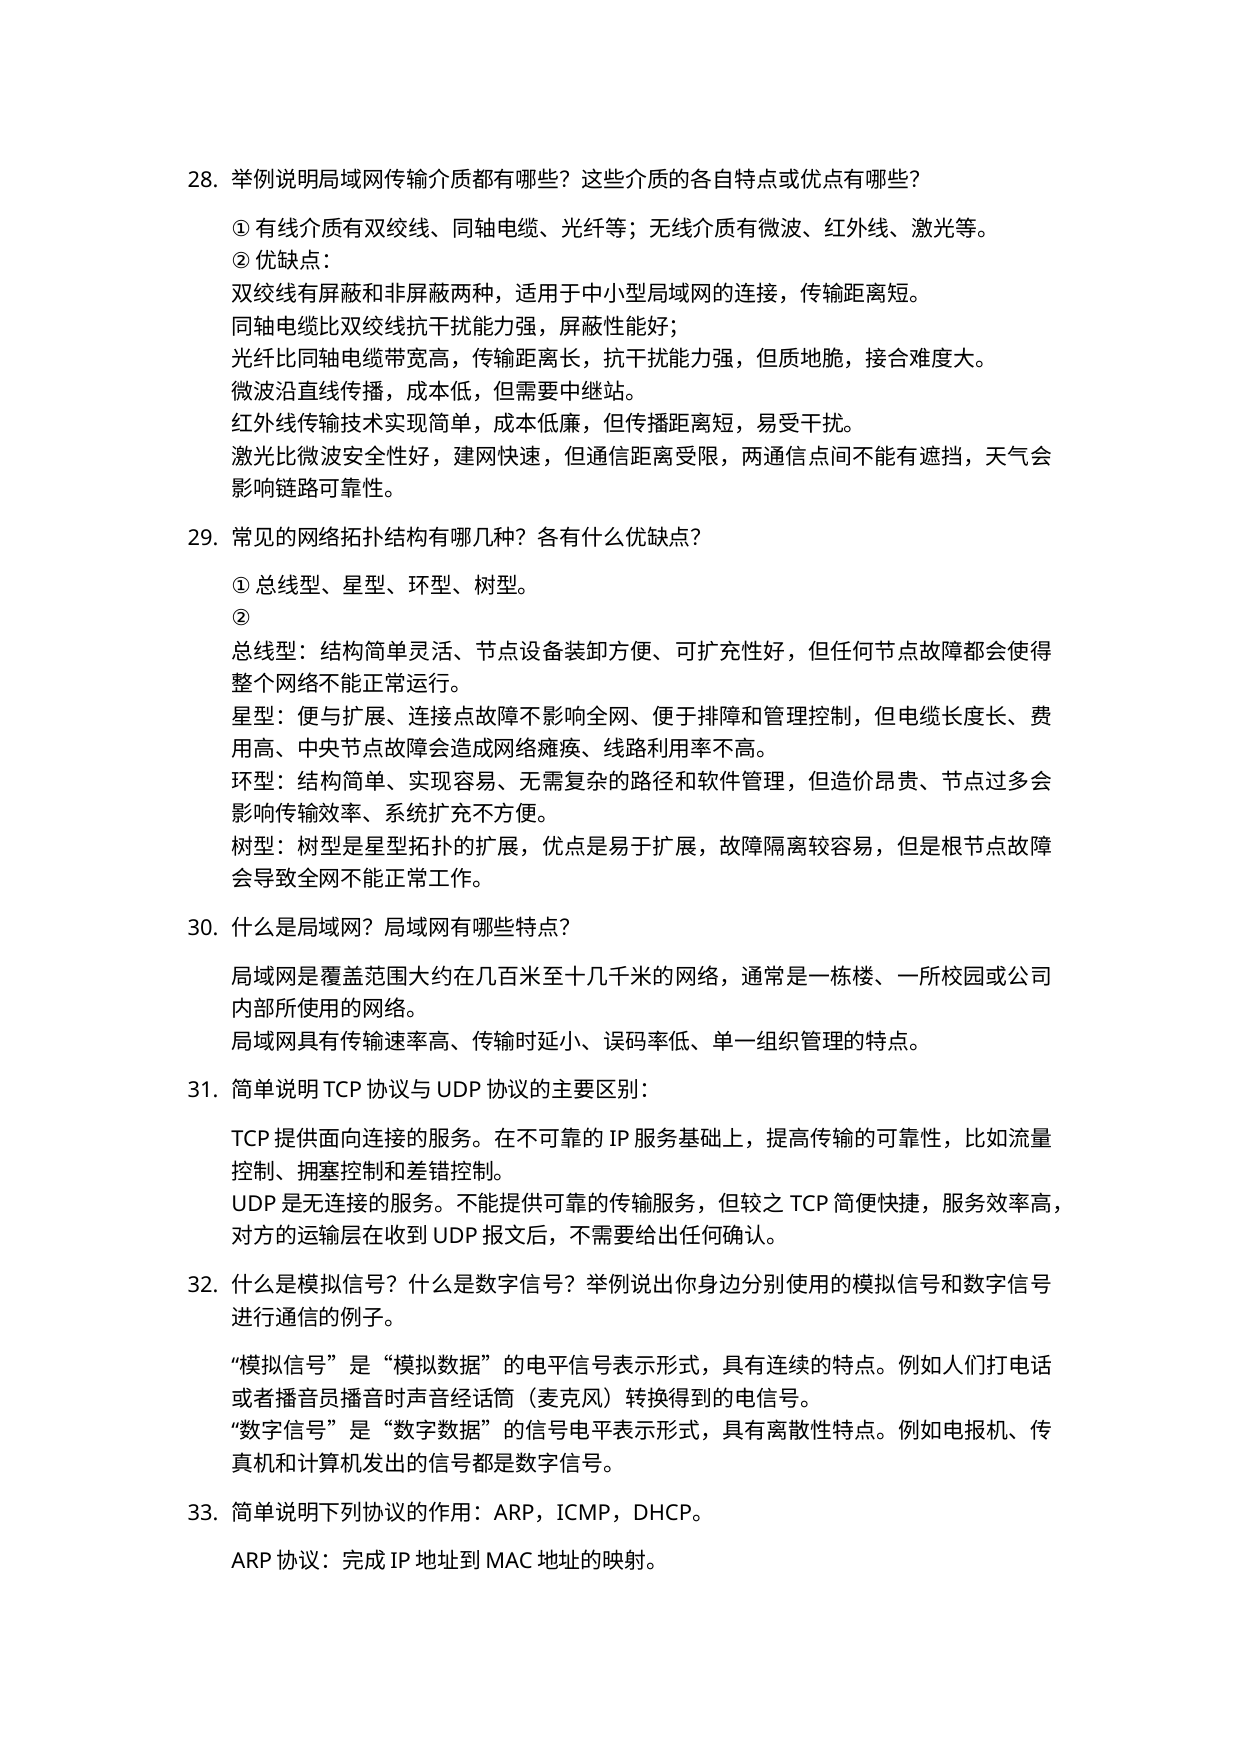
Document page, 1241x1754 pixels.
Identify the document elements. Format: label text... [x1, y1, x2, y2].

list TCP提供面向连接的服务。在不可靠的IP服务基础上，提高传输的可靠性，比如流量控制、拥塞控制和差错控制。 [231, 1121, 1053, 1186]
list 星型：便与扩展、连接点故障不影响全网、便于排障和管理控制，但电缆长度长、费用高、中央节点故障会造成网络瘫痪、线路利用率不高。 [231, 698, 1053, 763]
list 光纤比同轴电缆带宽高，传输距离长，抗干扰能力强，但质地脆，接合难度大。 [231, 341, 1053, 373]
list 树型：树型是星型拓扑的扩展，优点是易于扩展，故障隔离较容易，但是根节点故障会导致全网不能正常工作。 [231, 828, 1053, 893]
list 局域网具有传输速率高、传输时延小、误码率低、单一组织管理的特点。 [231, 1023, 1053, 1056]
list 同轴电缆比双绞线抗干扰能力强，屏蔽性能好； [231, 308, 1053, 341]
list ①有线介质有双绞线、同轴电缆、光纤等；无线介质有微波、红外线、激光等。 [231, 211, 1053, 243]
list 局域网是覆盖范围大约在几百米至十几千米的网络，通常是一栋楼、一所校园或公司内部所使用的网络。 [231, 958, 1053, 1023]
list 举例说明局域网传输介质都有哪些？这些介质的各自特点或优点有哪些？ [187, 162, 1053, 194]
list 常见的网络拓扑结构有哪几种？各有什么优缺点？ [187, 519, 1053, 552]
list ② [231, 601, 1053, 633]
list 简单说明下列协议的作用：ARP，ICMP，DHCP。 [187, 1494, 1053, 1527]
list 简单说明TCP协议与UDP协议的主要区别： [187, 1072, 1053, 1104]
list ARP协议：完成IP地址到MAC地址的映射。 [231, 1543, 1053, 1576]
list 什么是局域网？局域网有哪些特点？ [187, 909, 1053, 942]
list 双绞线有屏蔽和非屏蔽两种，适用于中小型局域网的连接，传输距离短。 [231, 276, 1053, 308]
list ②优缺点： [231, 243, 1053, 276]
list 什么是模拟信号？什么是数字信号？举例说出你身边分别使用的模拟信号和数字信号进行通信的例子。 [187, 1267, 1053, 1332]
list “模拟信号”是“模拟数据”的电平信号表示形式，具有连续的特点。例如人们打电话或者播音员播音时声音经话筒（麦克风）转换得到的电信号。 [231, 1348, 1053, 1413]
list UDP是无连接的服务。不能提供可靠的传输服务，但较之TCP简便快捷，服务效率高，对方的运输层在收到UDP报文后，不需要给出任何确认。 [231, 1186, 1053, 1251]
list 环型：结构简单、实现容易、无需复杂的路径和软件管理，但造价昂贵、节点过多会影响传输效率、系统扩充不方便。 [231, 763, 1053, 828]
list 总线型：结构简单灵活、节点设备装卸方便、可扩充性好，但任何节点故障都会使得整个网络不能正常运行。 [231, 633, 1053, 698]
list ①总线型、星型、环型、树型。 [231, 568, 1053, 601]
list 微波沿直线传播，成本低，但需要中继站。 [231, 373, 1053, 406]
list 红外线传输技术实现简单，成本低廉，但传播距离短，易受干扰。 [231, 406, 1053, 438]
list “数字信号”是“数字数据”的信号电平表示形式，具有离散性特点。例如电报机、传真机和计算机发出的信号都是数字信号。 [231, 1413, 1053, 1478]
list 激光比微波安全性好，建网快速，但通信距离受限，两通信点间不能有遮挡，天气会影响链路可靠性。 [231, 438, 1053, 503]
